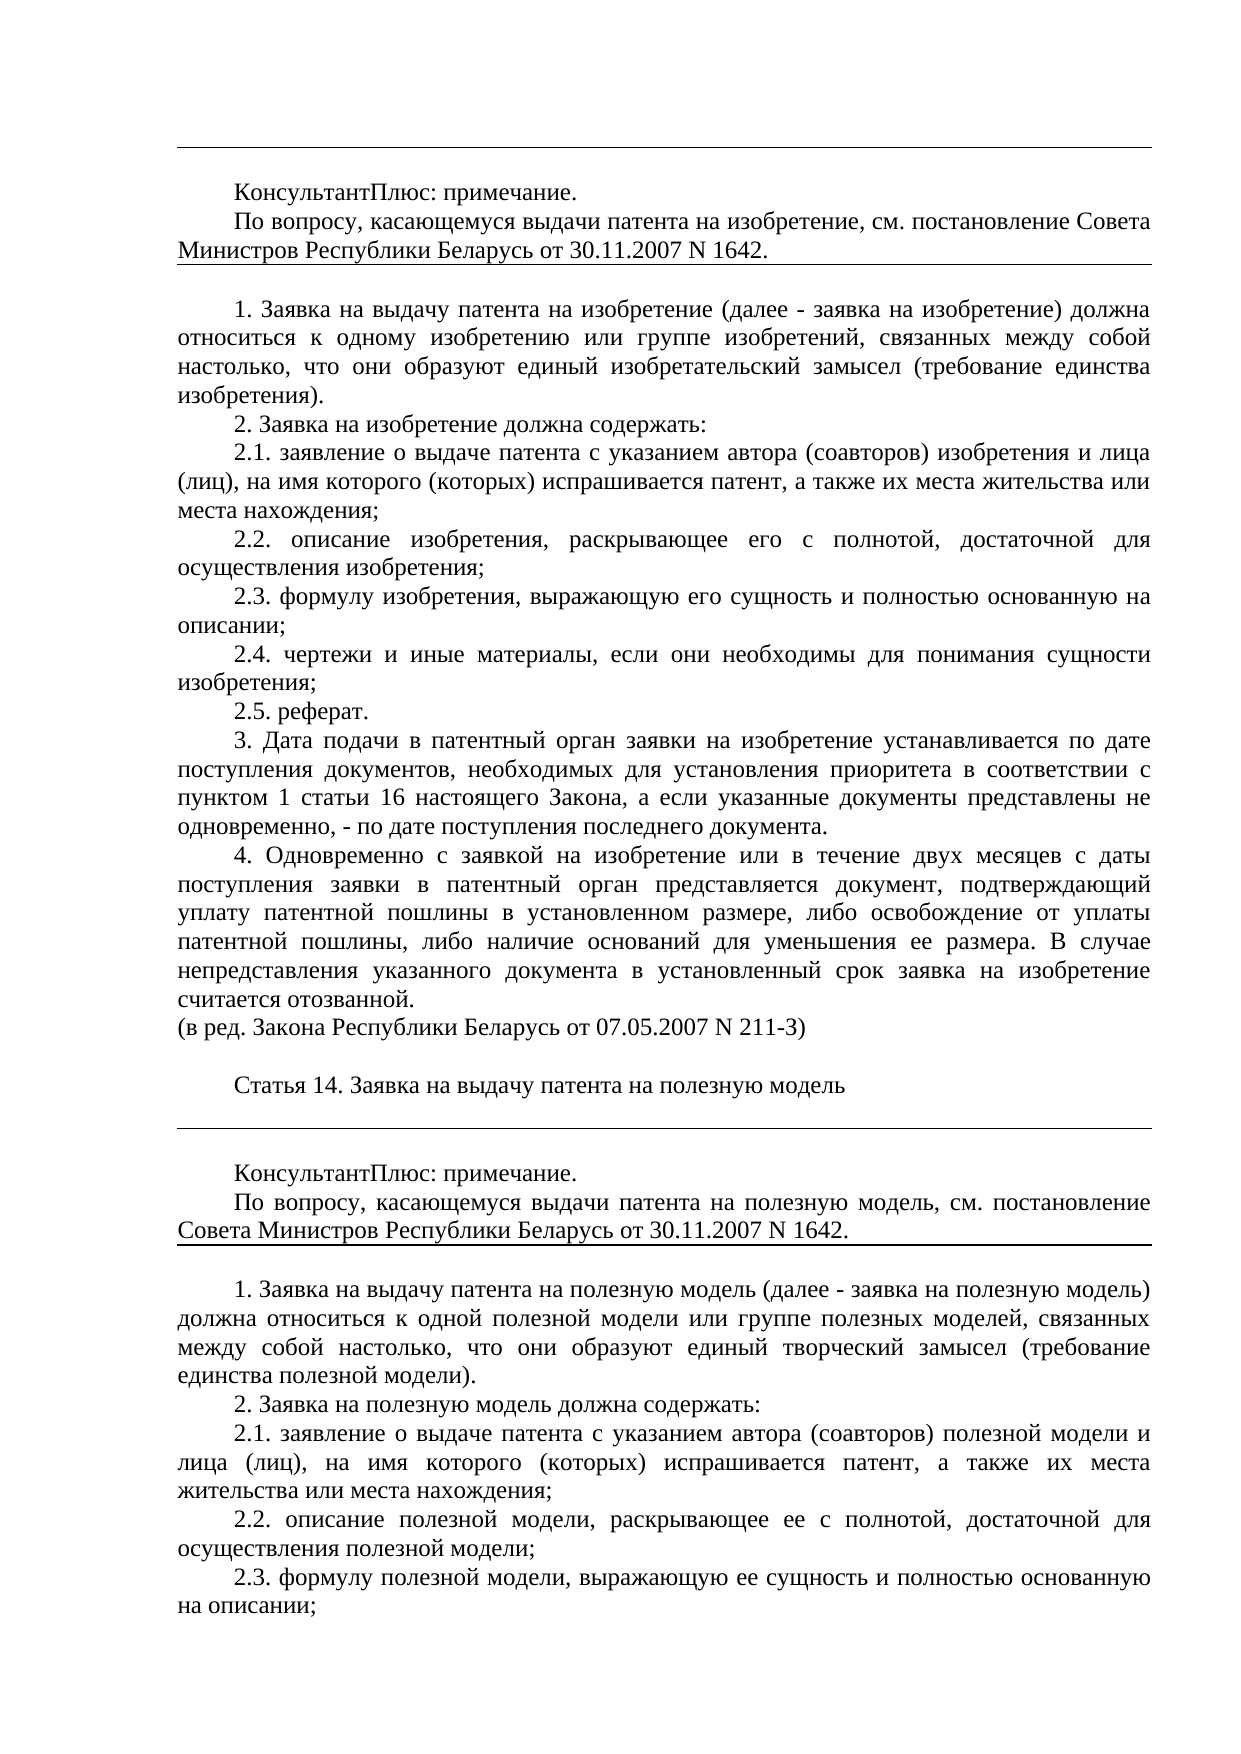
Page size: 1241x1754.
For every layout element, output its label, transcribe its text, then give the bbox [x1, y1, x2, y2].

text 2. Заявка на изобретение должна содержать: [177, 409, 1152, 437]
text По вопросу, касающемуся выдачи патента на полезную модель, см. постановление Совета Министров Республики Беларусь от 30.11.2007 N 1642. [177, 1187, 1152, 1244]
text (в ред. Закона Республики Беларусь от 07.05.2007 N 211-З) [177, 1012, 1152, 1041]
text 2.5. реферат. [177, 696, 1152, 725]
text 2.1. заявление о выдаче патента с указанием автора (соавторов) изобретения и лица (лиц), на имя которого (которых) испрашивается патент, а также их места жительства или места нахождения; [177, 437, 1152, 524]
text По вопросу, касающемуся выдачи патента на изобретение, см. постановление Совета Министров Республики Беларусь от 30.11.2007 N 1642. [177, 206, 1152, 263]
text 2.3. формулу полезной модели, выражающую ее сущность и полностью основанную на описании; [177, 1562, 1152, 1619]
text 2.2. описание изобретения, раскрывающее его с полнотой, достаточной для осуществления изобретения; [177, 524, 1152, 581]
text 2.1. заявление о выдаче патента с указанием автора (соавторов) полезной модели и лица (лиц), на имя которого (которых) испрашивается патент, а также их места жительства или места нахождения; [177, 1418, 1152, 1504]
text 2. Заявка на полезную модель должна содержать: [177, 1389, 1152, 1418]
text 2.3. формулу изобретения, выражающую его сущность и полностью основанную на описании; [177, 581, 1152, 639]
text 1. Заявка на выдачу патента на изобретение (далее - заявка на изобретение) должна относиться к одному изобретению или группе изобретений, связанных между собой настолько, что они образуют единый изобретательский замысел (требование единства изобретения). [177, 294, 1152, 409]
text 2.4. чертежи и иные материалы, если они необходимы для понимания сущности изобретения; [177, 639, 1152, 696]
text КонсультантПлюс: примечание. [177, 1158, 1152, 1187]
text 1. Заявка на выдачу патента на полезную модель (далее - заявка на полезную модель) должна относиться к одной полезной модели или группе полезных моделей, связанных между собой настолько, что они образуют единый творческий замысел (требование единства полезной модели). [177, 1274, 1152, 1389]
text 2.2. описание полезной модели, раскрывающее ее с полнотой, достаточной для осуществления полезной модели; [177, 1504, 1152, 1562]
text Статья 14. Заявка на выдачу патента на полезную модель [177, 1070, 1152, 1099]
text КонсультантПлюс: примечание. [177, 177, 1152, 206]
text 4. Одновременно с заявкой на изобретение или в течение двух месяцев с даты поступления заявки в патентный орган представляется документ, подтверждающий уплату патентной пошлины в установленном размере, либо освобождение от уплаты патентной пошлины, либо наличие оснований для уменьшения ее размера. В случае непредставления указанного документа в установленный срок заявка на изобретение считается отозванной. [177, 840, 1152, 1012]
text 3. Дата подачи в патентный орган заявки на изобретение устанавливается по дате поступления документов, необходимых для установления приоритета в соответствии с пунктом 1 статьи 16 настоящего Закона, а если указанные документы представлены не одновременно, - по дате поступления последнего документа. [177, 725, 1152, 840]
